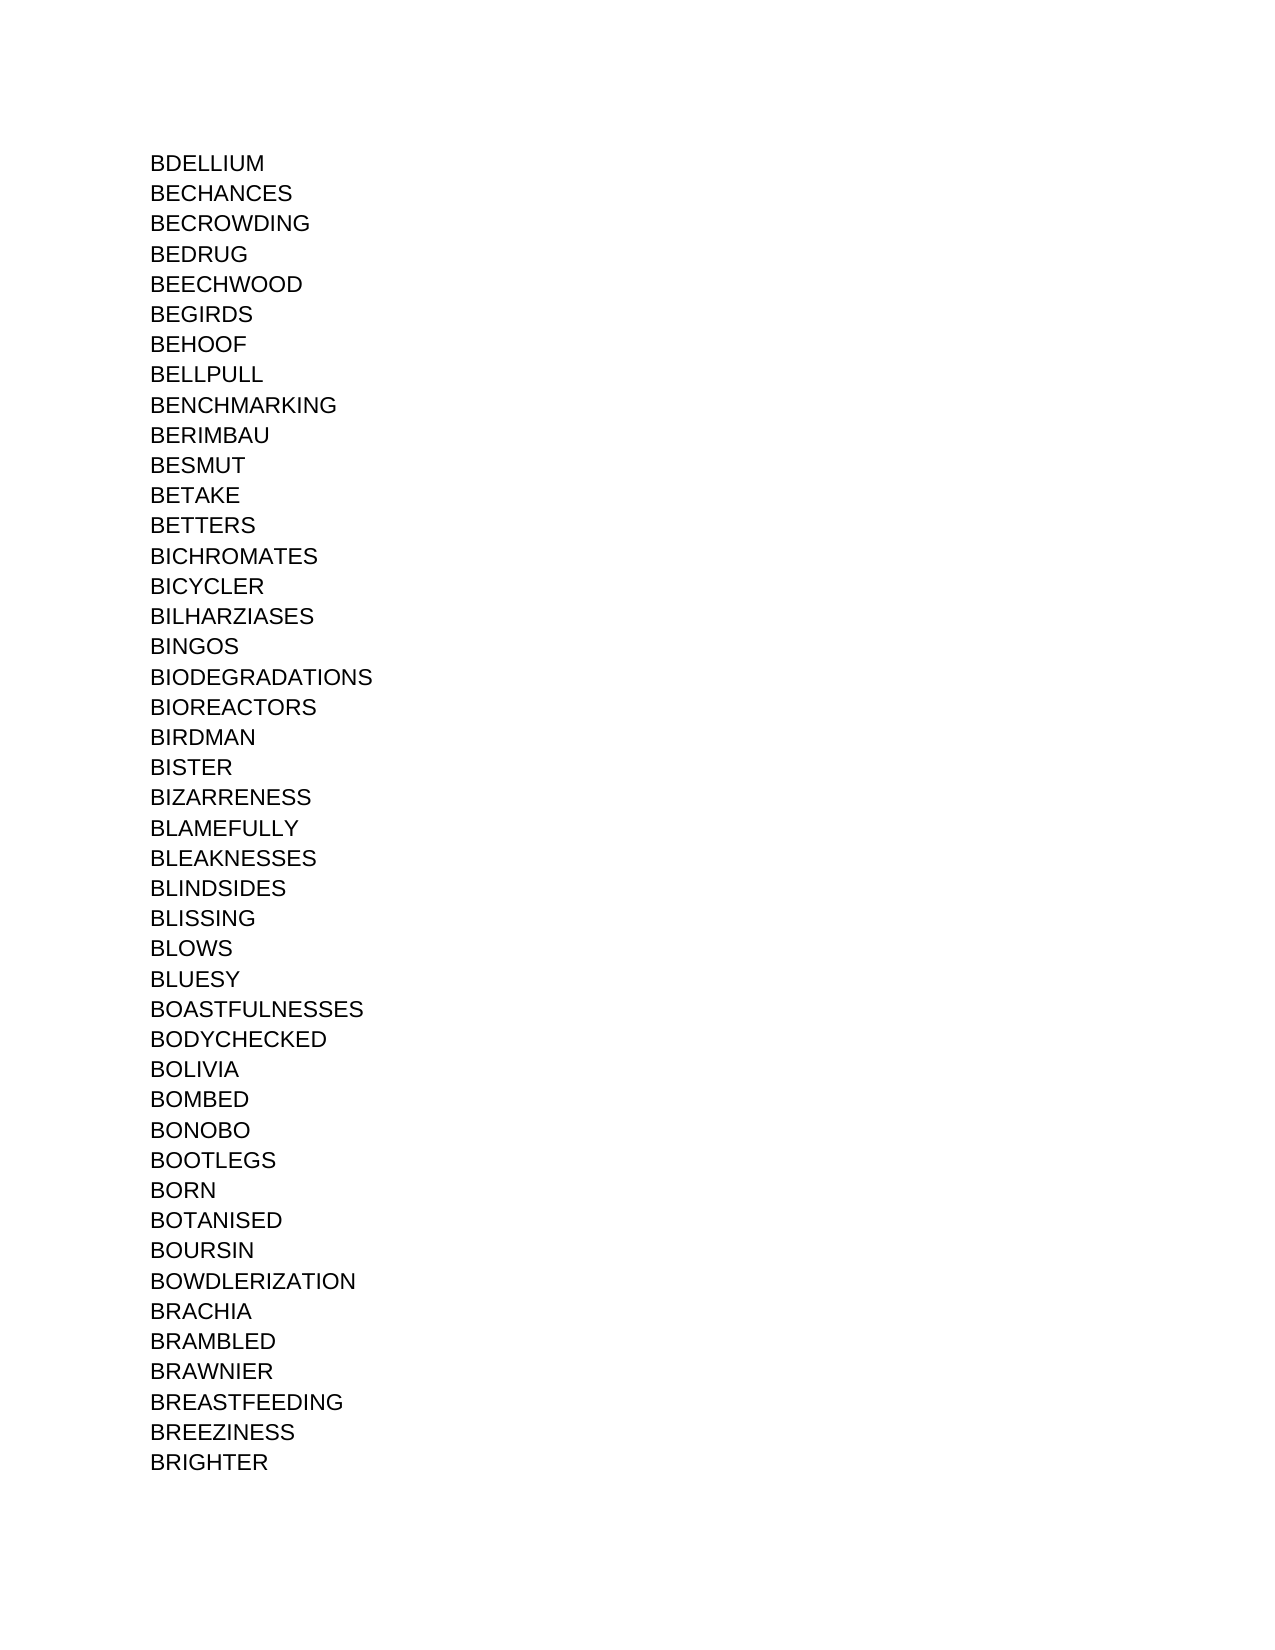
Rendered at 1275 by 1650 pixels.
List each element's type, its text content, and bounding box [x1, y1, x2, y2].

text BIOREACTORS [150, 694, 1125, 720]
text BOTANISED [150, 1207, 1125, 1234]
text BERIMBAU [150, 422, 1125, 448]
text BRIGHTER [150, 1449, 1125, 1475]
text BODYCHECKED [150, 1026, 1125, 1052]
text BENCHMARKING [150, 392, 1125, 418]
text BLEAKNESSES [150, 845, 1125, 871]
text BLINDSIDES [150, 875, 1125, 901]
text BOURSIN [150, 1237, 1125, 1264]
text BREEZINESS [150, 1419, 1125, 1445]
text BLOWS [150, 935, 1125, 962]
text BIODEGRADATIONS [150, 663, 1125, 690]
text BISTER [150, 754, 1125, 781]
text BLISSING [150, 905, 1125, 932]
text BRAMBLED [150, 1328, 1125, 1354]
text BELLPULL [150, 361, 1125, 388]
text BEHOOF [150, 331, 1125, 358]
text BETTERS [150, 512, 1125, 539]
text BESMUT [150, 452, 1125, 478]
text BOOTLEGS [150, 1147, 1125, 1173]
text BORN [150, 1177, 1125, 1203]
text BREASTFEEDING [150, 1388, 1125, 1415]
text BINGOS [150, 633, 1125, 660]
text BEDRUG [150, 241, 1125, 267]
text BLUESY [150, 966, 1125, 992]
text BEECHWOOD [150, 271, 1125, 297]
text BDELLIUM [150, 150, 1125, 176]
text BRACHIA [150, 1298, 1125, 1324]
text BONOBO [150, 1117, 1125, 1143]
text BETAKE [150, 482, 1125, 509]
text BECHANCES [150, 180, 1125, 207]
text BIZARRENESS [150, 784, 1125, 811]
text BEGIRDS [150, 301, 1125, 327]
text BICHROMATES [150, 543, 1125, 569]
text BOASTFULNESSES [150, 996, 1125, 1022]
text BRAWNIER [150, 1358, 1125, 1385]
text BOMBED [150, 1086, 1125, 1113]
text BILHARZIASES [150, 603, 1125, 629]
text BICYCLER [150, 573, 1125, 599]
text BOLIVIA [150, 1056, 1125, 1083]
text BIRDMAN [150, 724, 1125, 750]
text BLAMEFULLY [150, 814, 1125, 841]
text BOWDLERIZATION [150, 1268, 1125, 1294]
text BECROWDING [150, 210, 1125, 237]
